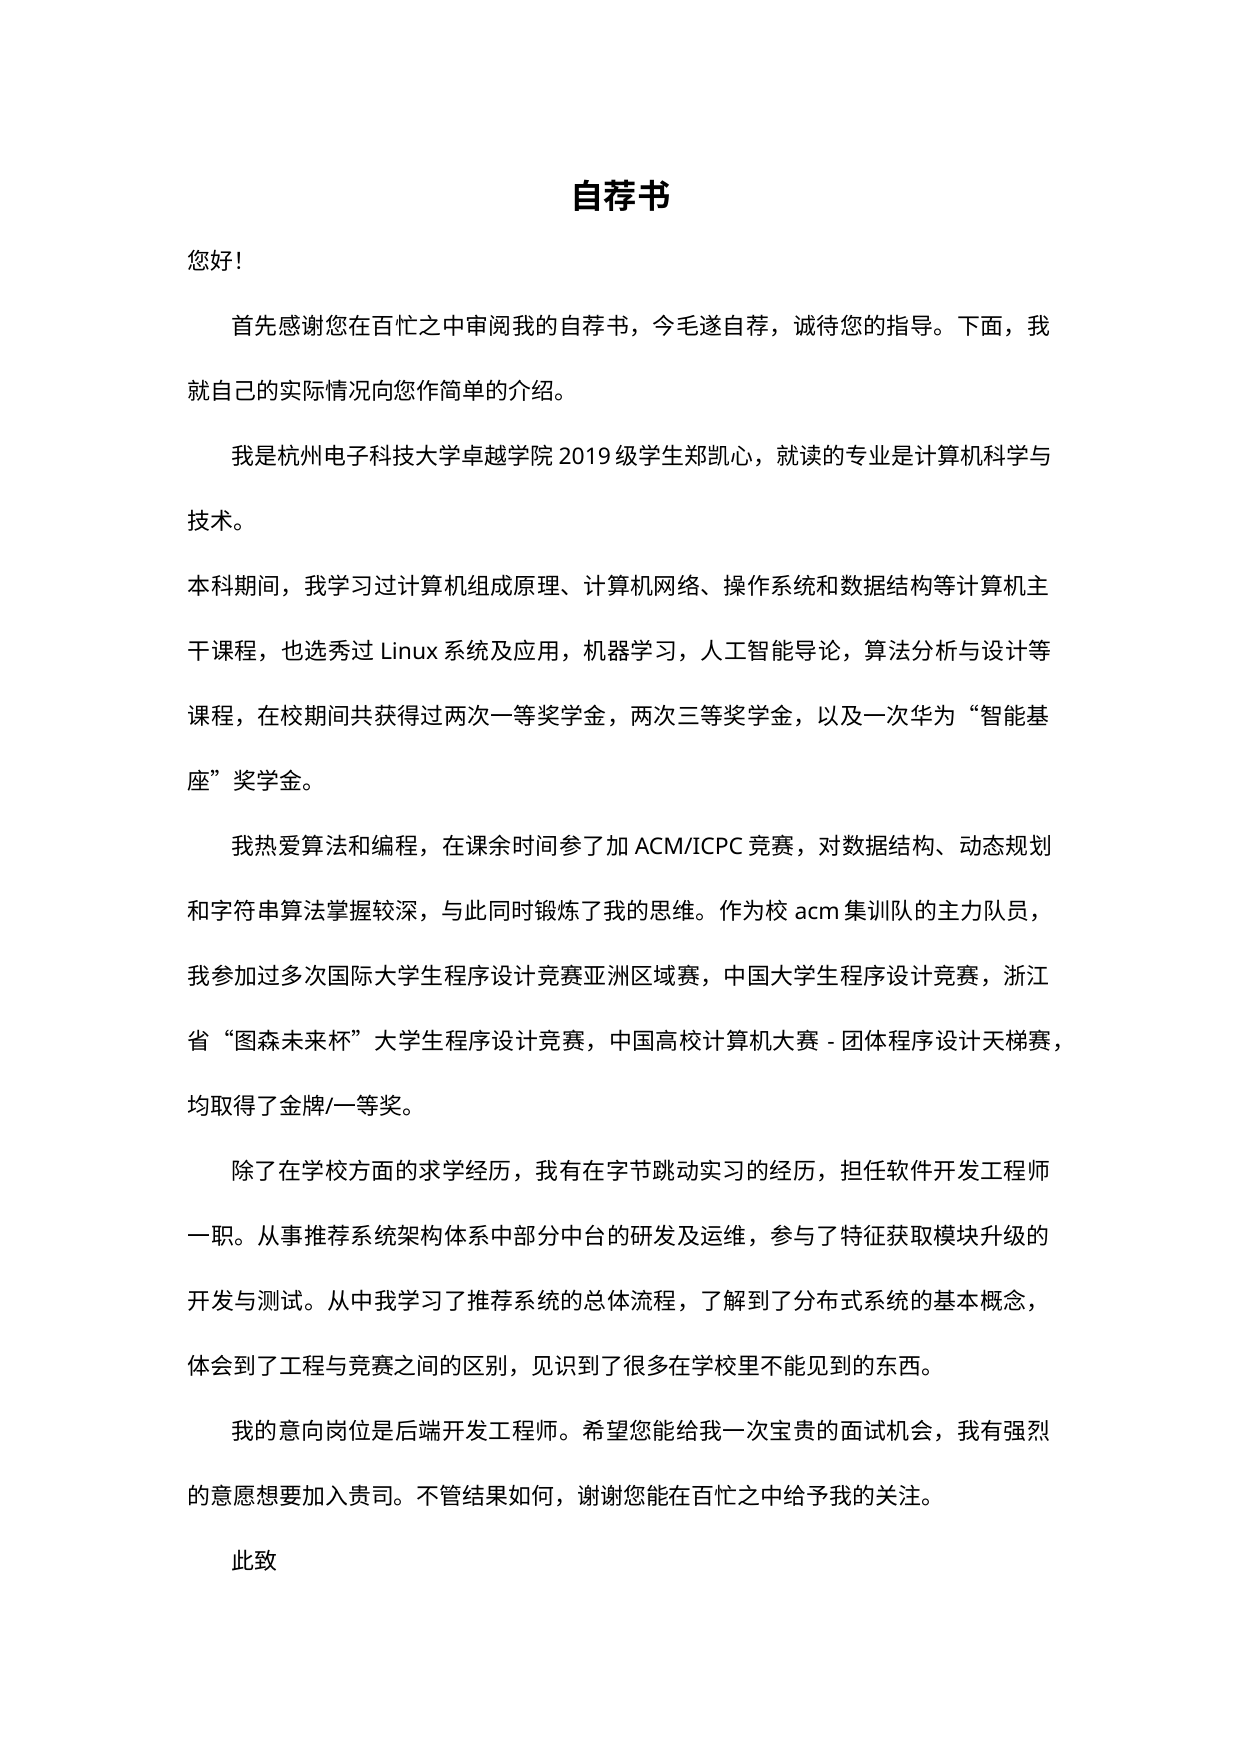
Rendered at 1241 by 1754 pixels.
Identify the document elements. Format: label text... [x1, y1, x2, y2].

text 本科期间，我学习过计算机组成原理、计算机网络、操作系统和数据结构等计算机主干课程，也选秀过Linux系统及应用，机器学习，人工智能导论，算法分析与设计等课程，在校期间共获得过两次一等奖学金，两次三等奖学金，以及一次华为“智能基座”奖学金。 [187, 552, 1053, 812]
text 自荐书 [187, 162, 1053, 227]
text 我热爱算法和编程，在课余时间参了加ACM/ICPC竞赛，对数据结构、动态规划和字符串算法掌握较深，与此同时锻炼了我的思维。作为校acm集训队的主力队员，我参加过多次国际大学生程序设计竞赛亚洲区域赛，中国大学生程序设计竞赛，浙江省“图森未来杯”大学生程序设计竞赛，中国高校计算机大赛 - 团体程序设计天梯赛，均取得了金牌/一等奖。 [187, 812, 1053, 1137]
text 除了在学校方面的求学经历，我有在字节跳动实习的经历，担任软件开发工程师一职。从事推荐系统架构体系中部分中台的研发及运维，参与了特征获取模块升级的开发与测试。从中我学习了推荐系统的总体流程，了解到了分布式系统的基本概念，体会到了工程与竞赛之间的区别，见识到了很多在学校里不能见到的东西。 [187, 1137, 1053, 1397]
text 此致 [187, 1527, 1053, 1592]
text 我的意向岗位是后端开发工程师。希望您能给我一次宝贵的面试机会，我有强烈的意愿想要加入贵司。不管结果如何，谢谢您能在百忙之中给予我的关注。 [187, 1397, 1053, 1527]
text 您好！ [187, 227, 1053, 292]
text 我是杭州电子科技大学卓越学院2019级学生郑凯心，就读的专业是计算机科学与技术。 [187, 422, 1053, 552]
text 首先感谢您在百忙之中审阅我的自荐书，今毛遂自荐，诚待您的指导。下面，我就自己的实际情况向您作简单的介绍。 [187, 292, 1053, 422]
